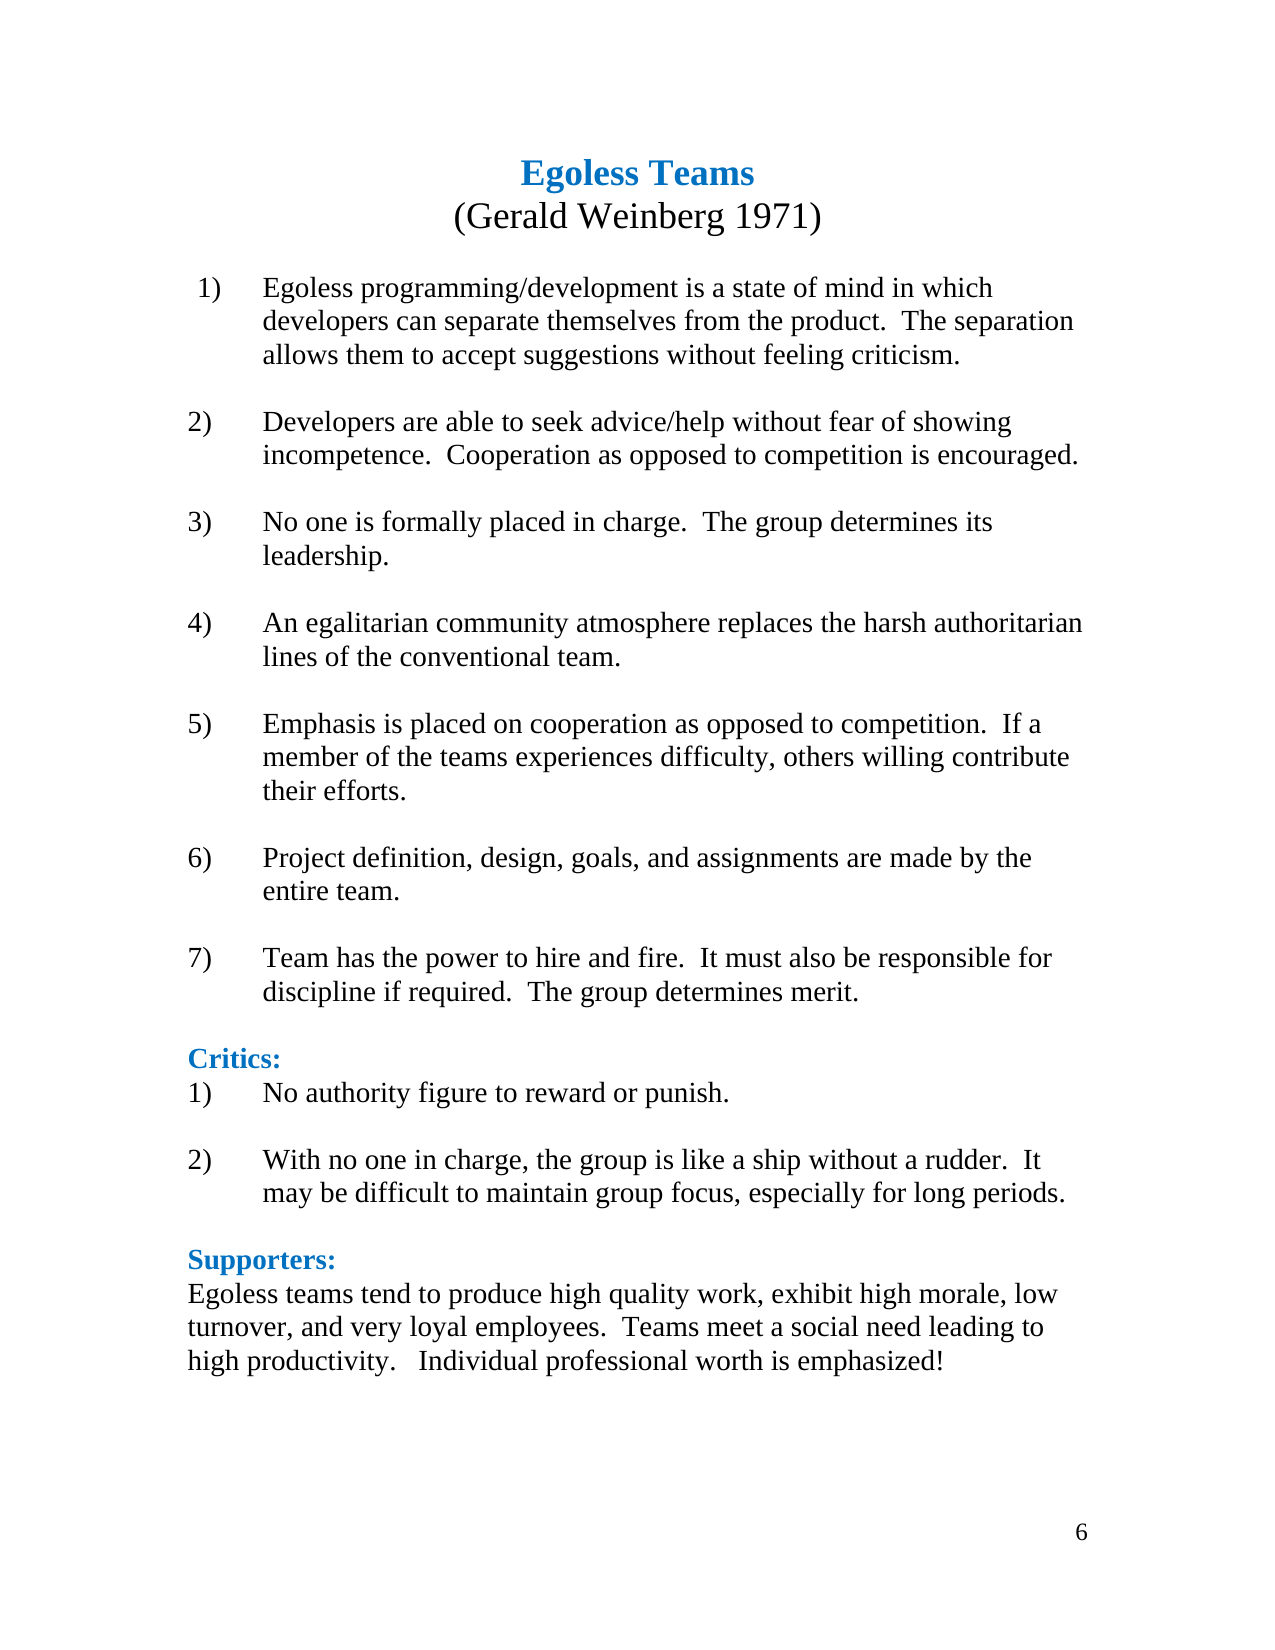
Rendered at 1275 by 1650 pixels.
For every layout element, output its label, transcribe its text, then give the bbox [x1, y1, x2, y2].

text Egoless Teams [187, 150, 1087, 193]
list No authority figure to reward or punish. [187, 1075, 1087, 1108]
text Egoless teams tend to produce high quality work, exhibit high morale, low turnover, and very loyal employees. Teams meet a social need leading to high productivity. Individual professional worth is emphasized! [187, 1276, 1087, 1377]
list Emphasis is placed on cooperation as opposed to competition. If a member of the teams experiences difficulty, others willing contribute their efforts. [187, 706, 1087, 806]
text Critics: [187, 1041, 1087, 1075]
list Egoless programming/development is a state of mind in which developers can separate themselves from the product. The separation allows them to accept suggestions without feeling criticism. [197, 270, 1087, 370]
list With no one in charge, the group is like a ship without a rudder. It may be difficult to maintain group focus, especially for long periods. [187, 1142, 1087, 1209]
list Developers are able to seek advice/help without fear of showing incompetence. Cooperation as opposed to competition is encouraged. [187, 404, 1087, 471]
text (Gerald Weinberg 1971) [187, 193, 1087, 236]
text Supporters: [187, 1242, 1087, 1276]
list Team has the power to hire and fire. It must also be responsible for discipline if required. The group determines merit. [187, 941, 1087, 1008]
list No one is formally placed in charge. The group determines its leadership. [187, 504, 1087, 572]
list An egalitarian community atmosphere replaces the harsh authoritarian lines of the conventional team. [187, 605, 1087, 672]
list Project definition, design, goals, and assignments are made by the entire team. [187, 840, 1087, 907]
